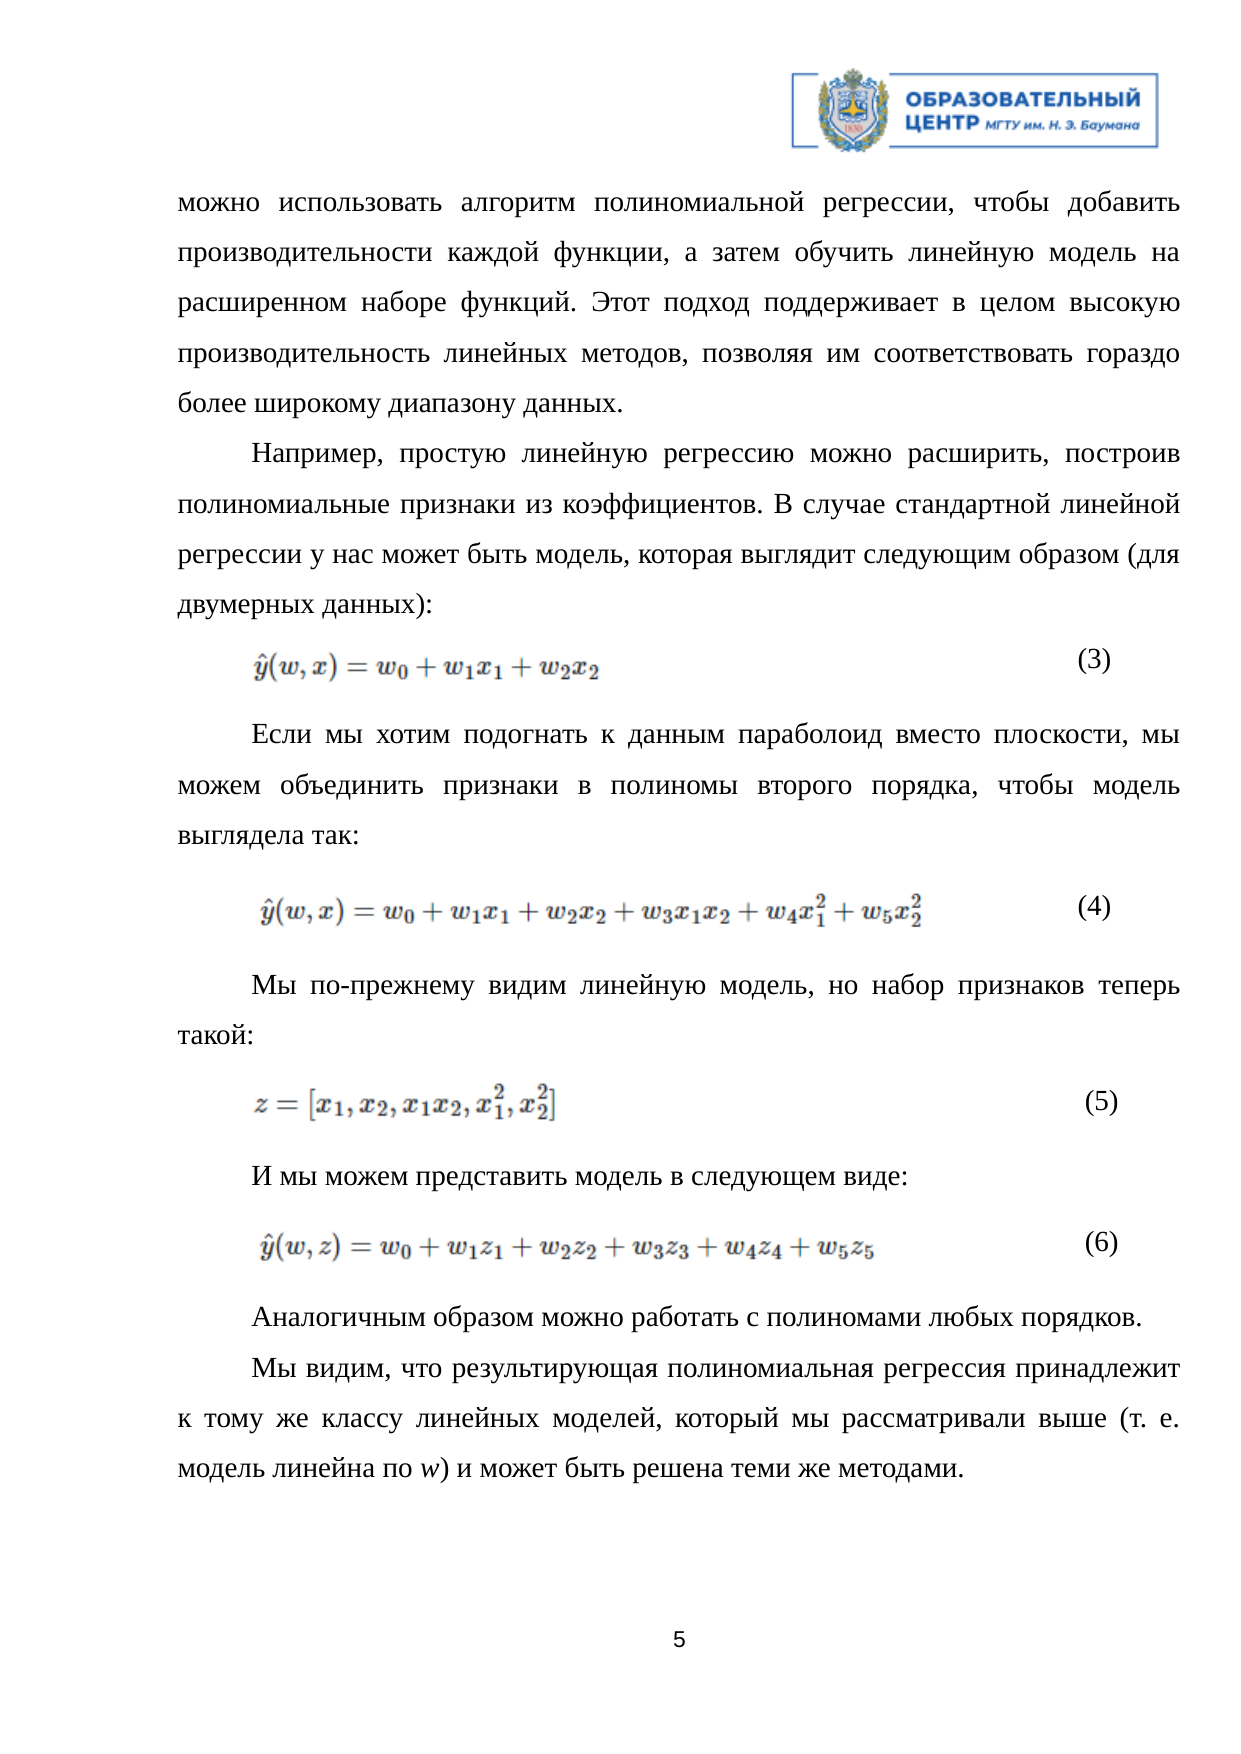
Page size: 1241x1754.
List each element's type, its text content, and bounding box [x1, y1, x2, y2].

text Мы по-прежнему видим линейную модель, но набор признаков теперь такой: [177, 967, 1181, 1051]
text Аналогичным образом можно работать с полиномами любых порядков. [177, 1299, 1181, 1333]
picture [251, 636, 609, 686]
text Если мы хотим подогнать к данным параболоид вместо плоскости, мы можем объединить признаки в полиномы второго порядка, чтобы модель выглядела так: [177, 717, 1181, 851]
text Например, простую линейную регрессию можно расширить, построив полиномиальные признаки из коэффициентов. В случае стандартной линейной регрессии у нас может быть модель, которая выглядит следующим образом (для двумерных данных): [177, 436, 1181, 620]
picture [761, 45, 1209, 168]
picture [251, 1067, 563, 1128]
picture [251, 1208, 878, 1269]
text Мы видим, что результирующая полиномиальная регрессия принадлежит к тому же классу линейных моделей, который мы рассматривали выше (т. е. модель линейна по w) и может быть решена теми же методами. [177, 1350, 1181, 1484]
picture [251, 867, 930, 935]
text И мы можем представить модель в следующем виде: [177, 1158, 1181, 1192]
